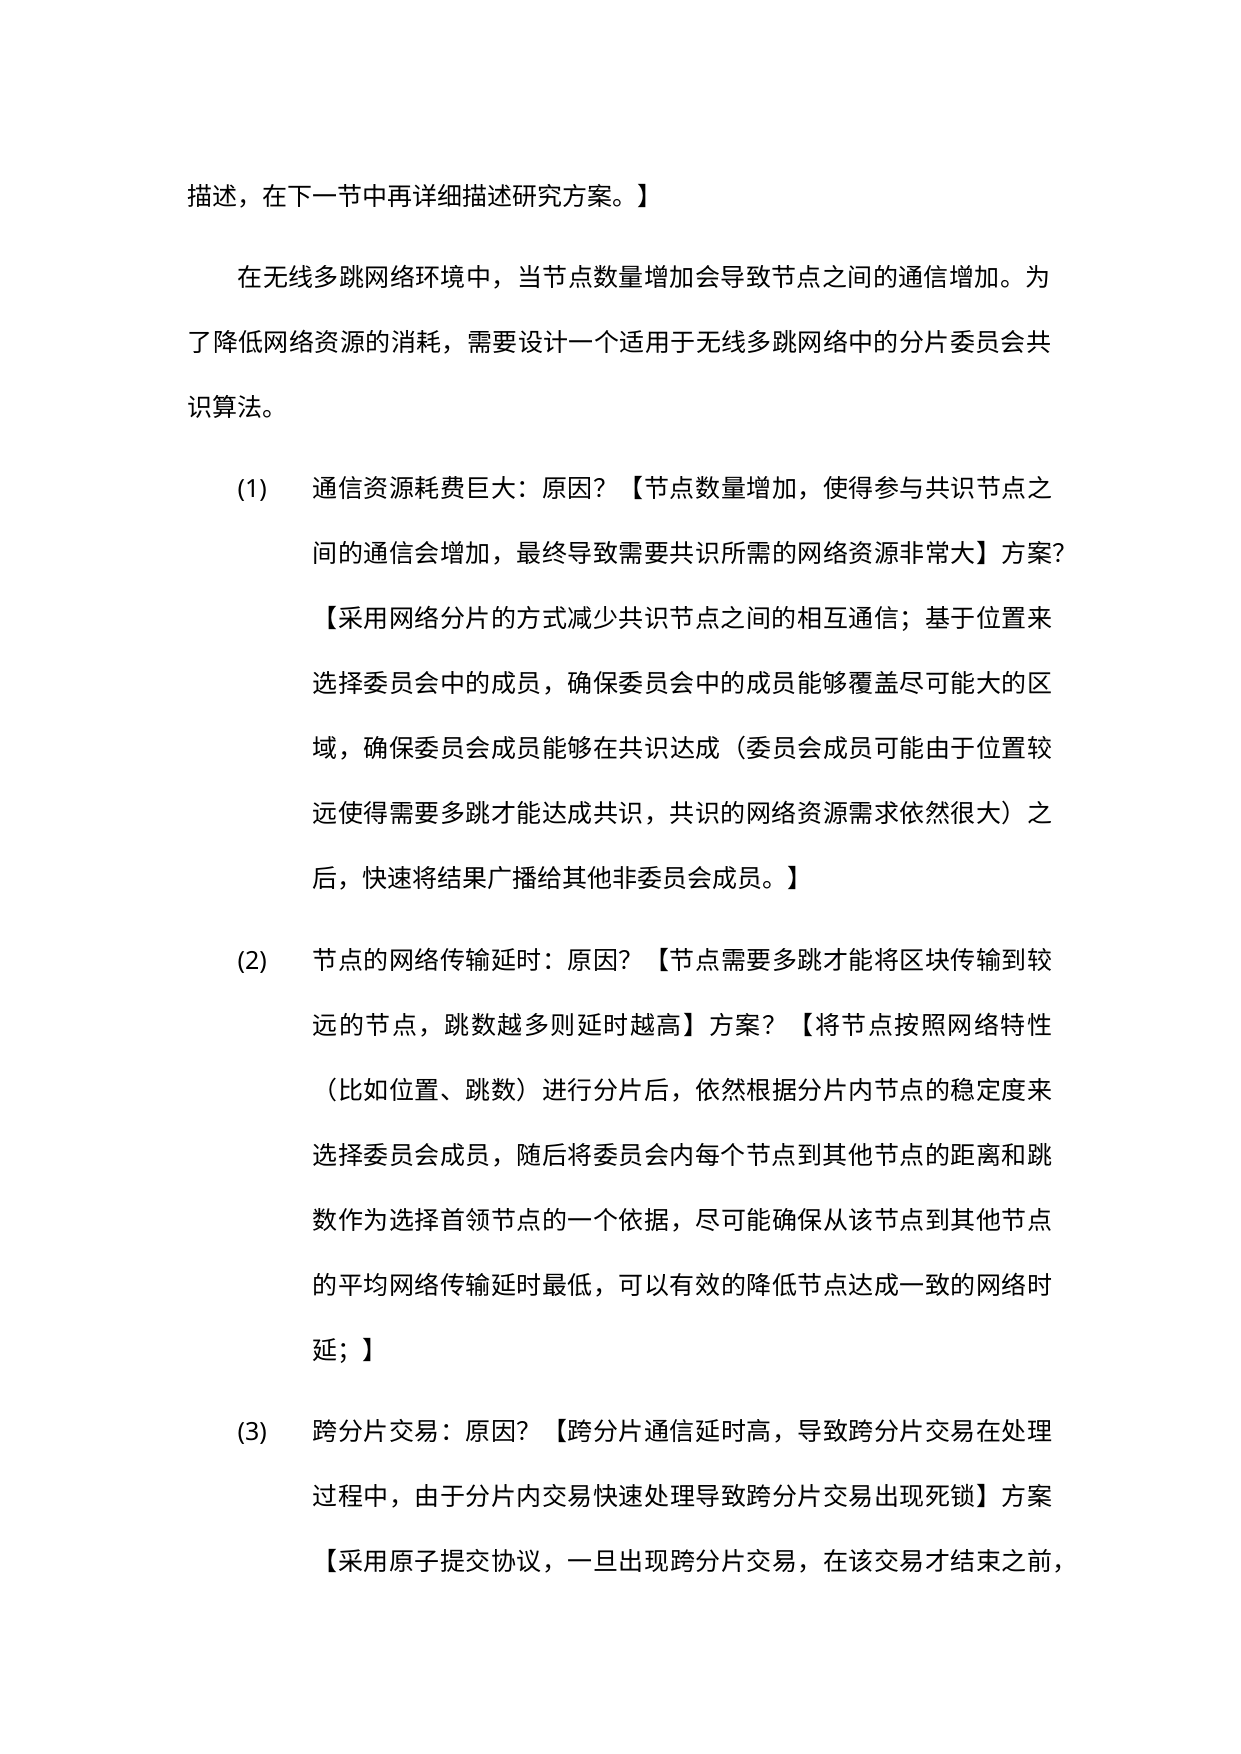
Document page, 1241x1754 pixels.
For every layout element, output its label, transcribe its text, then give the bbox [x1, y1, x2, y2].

text 在无线多跳网络环境中，当节点数量增加会导致节点之间的通信增加。为了降低网络资源的消耗，需要设计一个适用于无线多跳网络中的分片委员会共识算法。 [187, 243, 1053, 438]
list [237, 1397, 1053, 1592]
list 节点的网络传输延时：原因？【节点需要多跳才能将区块传输到较远的节点，跳数越多则延时越高】方案？【将节点按照网络特性（比如位置、跳数）进行分片后，依然根据分片内节点的稳定度来选择委员会成员，随后将委员会内每个节点到其他节点的距离和跳数作为选择首领节点的一个依据，尽可能确保从该节点到其他节点的平均网络传输延时最低，可以有效的降低节点达成一致的网络时延；】 [237, 926, 1053, 1381]
list 通信资源耗费巨大：原因？【节点数量增加，使得参与共识节点之间的通信会增加，最终导致需要共识所需的网络资源非常大】方案？【采用网络分片的方式减少共识节点之间的相互通信；基于位置来选择委员会中的成员，确保委员会中的成员能够覆盖尽可能大的区域，确保委员会成员能够在共识达成（委员会成员可能由于位置较远使得需要多跳才能达成共识，共识的网络资源需求依然很大）之后，快速将结果广播给其他非委员会成员。】 [237, 454, 1053, 909]
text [187, 162, 1053, 227]
